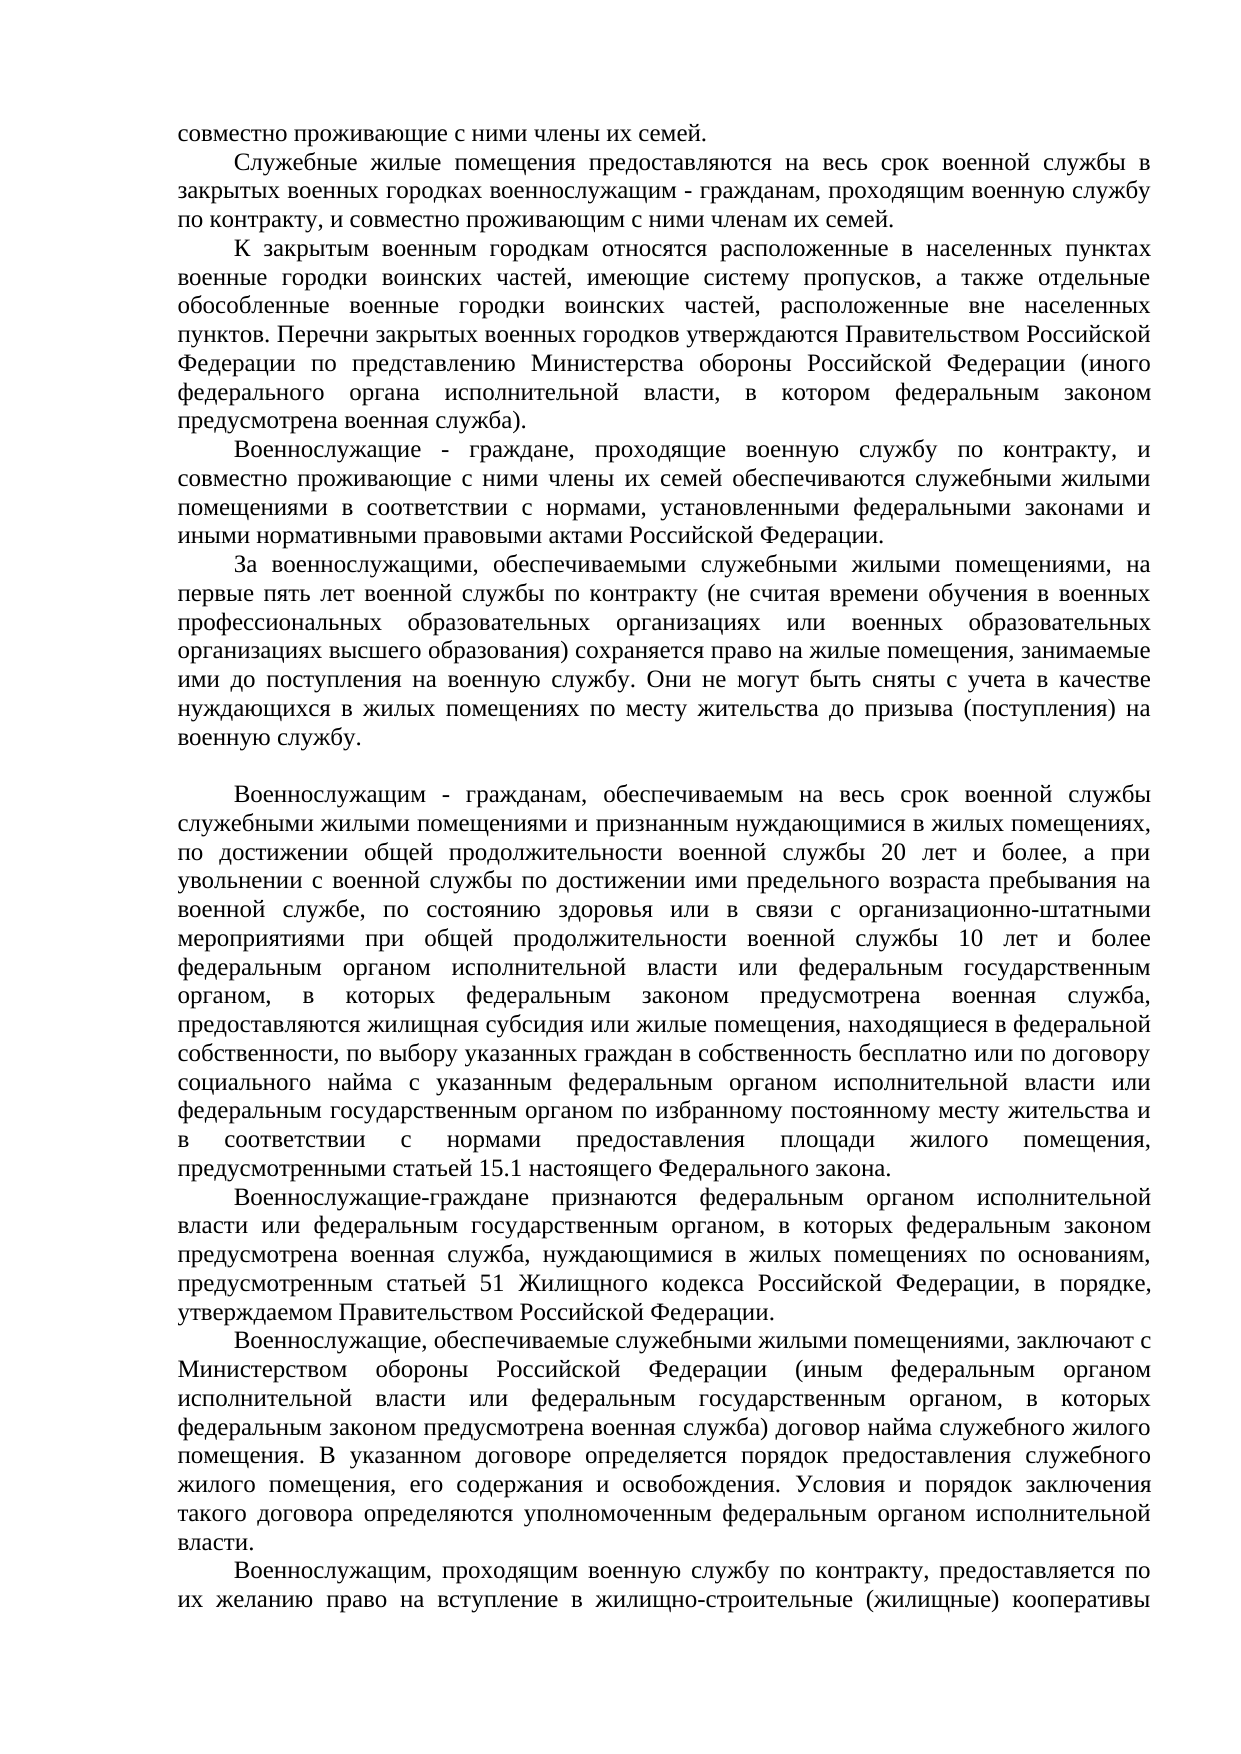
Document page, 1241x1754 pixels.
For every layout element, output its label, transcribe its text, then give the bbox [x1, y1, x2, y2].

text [177, 1556, 1152, 1613]
text Военнослужащие-граждане признаются федеральным органом исполнительной власти или федеральным государственным органом, в которых федеральным законом предусмотрена военная служба, нуждающимися в жилых помещениях по основаниям, предусмотренным статьей 51 Жилищного кодекса Российской Федерации, в порядке, утверждаемом Правительством Российской Федерации. [177, 1182, 1152, 1326]
text К закрытым военным городкам относятся расположенные в населенных пунктах военные городки воинских частей, имеющие систему пропусков, а также отдельные обособленные военные городки воинских частей, расположенные вне населенных пунктов. Перечни закрытых военных городков утверждаются Правительством Российской Федерации по представлению Министерства обороны Российской Федерации (иного федерального органа исполнительной власти, в котором федеральным законом предусмотрена военная служба). [177, 233, 1152, 434]
text Военнослужащие - граждане, проходящие военную службу по контракту, и совместно проживающие с ними члены их семей обеспечиваются служебными жилыми помещениями в соответствии с нормами, установленными федеральными законами и иными нормативными правовыми актами Российской Федерации. [177, 434, 1152, 549]
text Служебные жилые помещения предоставляются на весь срок военной службы в закрытых военных городках военнослужащим - гражданам, проходящим военную службу по контракту, и совместно проживающим с ними членам их семей. [177, 147, 1152, 233]
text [177, 118, 1152, 147]
text За военнослужащими, обеспечиваемыми служебными жилыми помещениями, на первые пять лет военной службы по контракту (не считая времени обучения в военных профессиональных образовательных организациях или военных образовательных организациях высшего образования) сохраняется право на жилые помещения, занимаемые ими до поступления на военную службу. Они не могут быть сняты с учета в качестве нуждающихся в жилых помещениях по месту жительства до призыва (поступления) на военную службу. [177, 549, 1152, 751]
text Военнослужащим - гражданам, обеспечиваемым на весь срок военной службы служебными жилыми помещениями и признанным нуждающимися в жилых помещениях, по достижении общей продолжительности военной службы 20 лет и более, а при увольнении с военной службы по достижении ими предельного возраста пребывания на военной службе, по состоянию здоровья или в связи с организационно-штатными мероприятиями при общей продолжительности военной службы 10 лет и более федеральным органом исполнительной власти или федеральным государственным органом, в которых федеральным законом предусмотрена военная служба, предоставляются жилищная субсидия или жилые помещения, находящиеся в федеральной собственности, по выбору указанных граждан в собственность бесплатно или по договору социального найма с указанным федеральным органом исполнительной власти или федеральным государственным органом по избранному постоянному месту жительства и в соответствии с нормами предоставления площади жилого помещения, предусмотренными статьей 15.1 настоящего Федерального закона. [177, 779, 1152, 1182]
text Военнослужащие, обеспечиваемые служебными жилыми помещениями, заключают с Министерством обороны Российской Федерации (иным федеральным органом исполнительной власти или федеральным государственным органом, в которых федеральным законом предусмотрена военная служба) договор найма служебного жилого помещения. В указанном договоре определяется порядок предоставления служебного жилого помещения, его содержания и освобождения. Условия и порядок заключения такого договора определяются уполномоченным федеральным органом исполнительной власти. [177, 1326, 1152, 1556]
